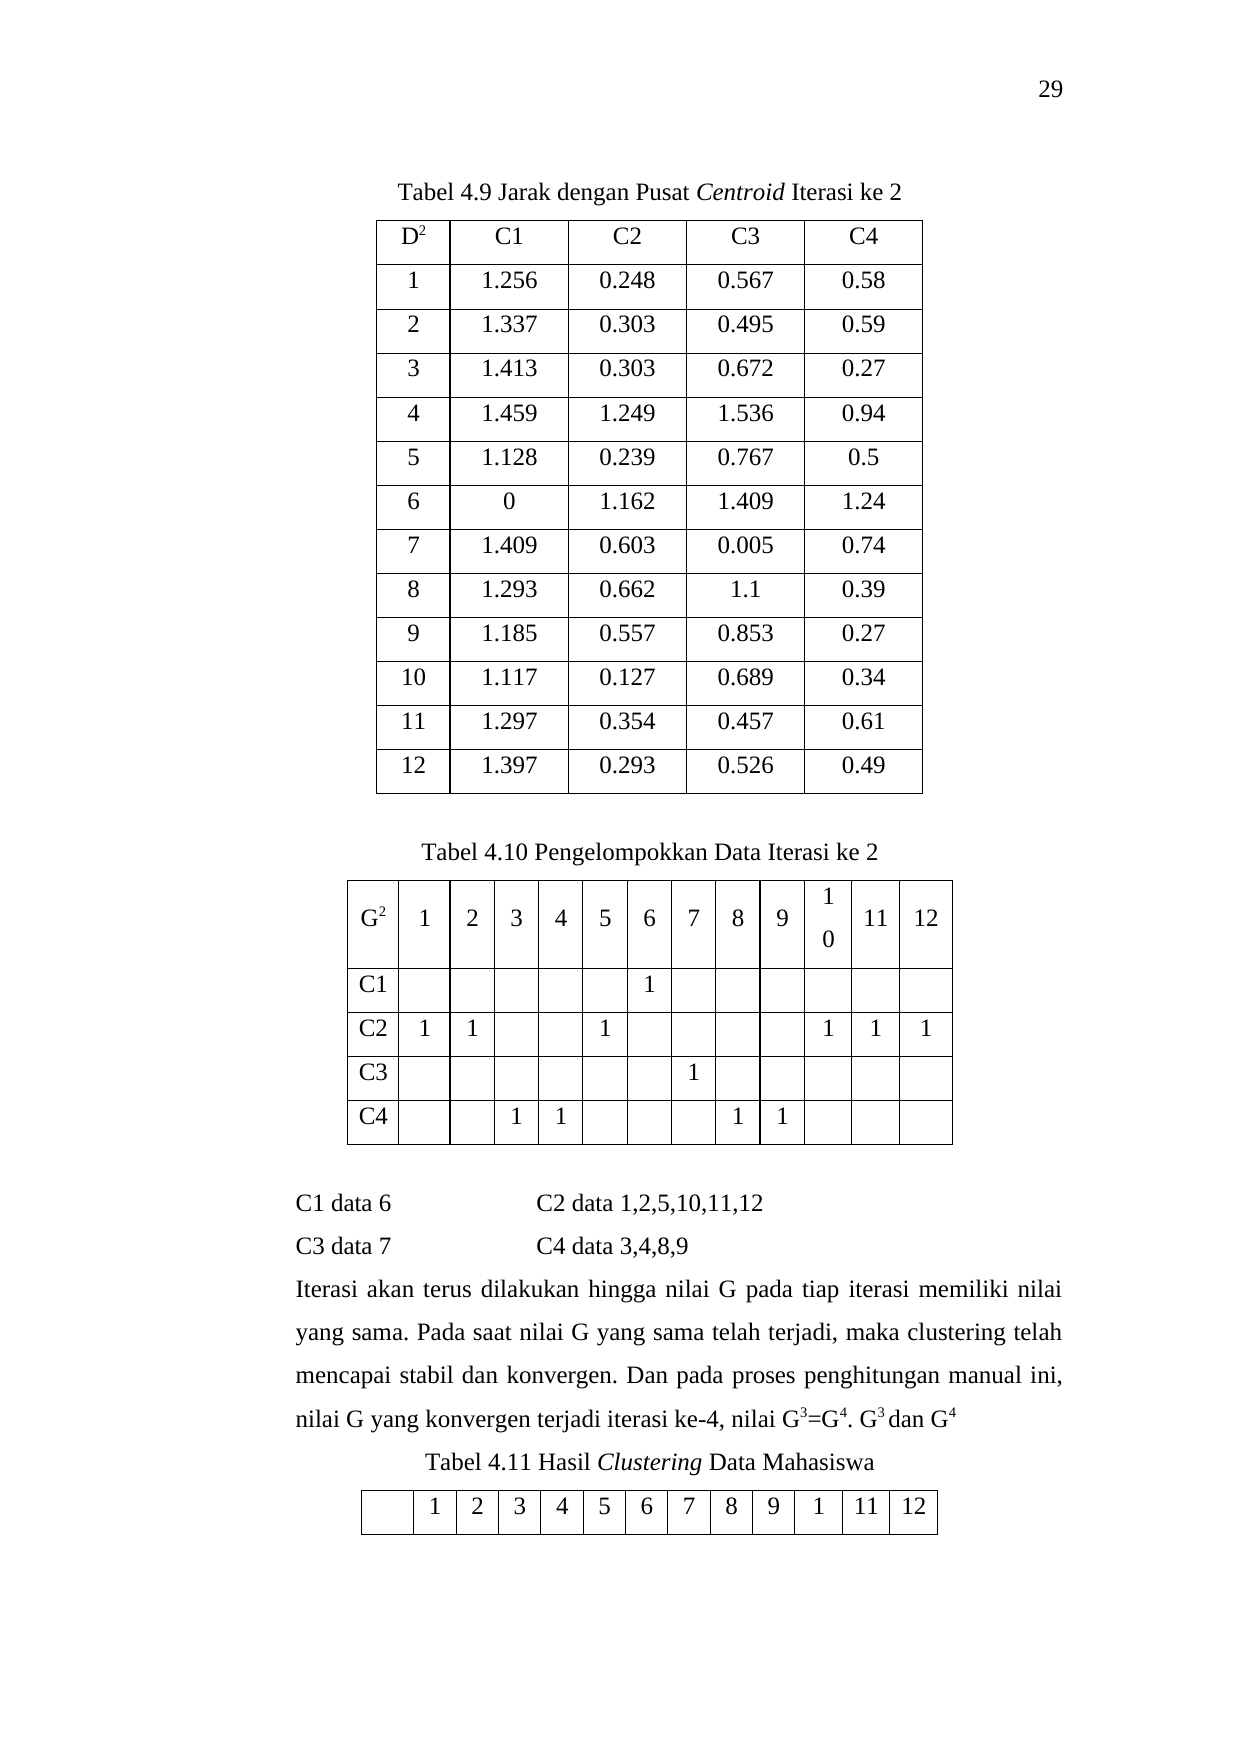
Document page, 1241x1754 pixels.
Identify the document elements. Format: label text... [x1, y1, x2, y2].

table_cell [495, 1057, 538, 1100]
table_cell 1.409 [687, 486, 804, 529]
table_cell [628, 1101, 671, 1144]
table_cell 1.185 [451, 618, 568, 661]
table_header 7 [672, 881, 715, 968]
table_cell 7 [377, 530, 449, 573]
table_cell C4 [348, 1101, 398, 1144]
table_cell 2 [377, 310, 449, 352]
table_header C4 [805, 221, 922, 264]
table_cell [716, 969, 759, 1012]
table_header C1 [451, 221, 568, 264]
table_cell 1.1 [687, 574, 804, 617]
table_cell 1.128 [451, 442, 568, 485]
table_cell 0.303 [569, 310, 686, 352]
table_cell 1 [539, 1101, 582, 1144]
table_cell 10 [377, 662, 449, 705]
table_cell 0.239 [569, 442, 686, 485]
table_cell 0.767 [687, 442, 804, 485]
table_cell [716, 1013, 759, 1056]
table_cell 3 [377, 354, 449, 397]
table_cell 0.27 [805, 354, 922, 397]
table_header 12 [900, 881, 952, 968]
table_cell [399, 1057, 449, 1100]
table_cell 5 [377, 442, 449, 485]
table_cell 1.413 [451, 354, 568, 397]
table_cell 0.61 [805, 706, 922, 749]
table_header 1 [414, 1491, 456, 1534]
table_header 11 [852, 881, 899, 968]
table_cell 1.536 [687, 398, 804, 441]
table_cell [852, 1057, 899, 1100]
table_header 10 [805, 881, 851, 968]
table_header 8 [711, 1491, 752, 1534]
table_cell 9 [377, 618, 449, 661]
table_cell 0.457 [687, 706, 804, 749]
table_cell [628, 1013, 671, 1056]
table_cell 1 [495, 1101, 538, 1144]
table_header 1 [399, 881, 449, 968]
table_header G2 [348, 881, 398, 968]
table_cell [399, 969, 449, 1012]
table_cell 1.117 [451, 662, 568, 705]
table_cell C3 [348, 1057, 398, 1100]
table_cell 1.24 [805, 486, 922, 529]
table_cell 0.495 [687, 310, 804, 352]
table_cell 0.689 [687, 662, 804, 705]
table_header 3 [499, 1491, 540, 1534]
table_cell [805, 1057, 851, 1100]
table_cell 0.59 [805, 310, 922, 352]
table_cell 1.337 [451, 310, 568, 352]
table_cell 0.567 [687, 265, 804, 308]
table_cell 0.127 [569, 662, 686, 705]
table_cell 0.303 [569, 354, 686, 397]
text Tabel 4.11 Hasil Clustering Data Mahasiswa [236, 1447, 1063, 1476]
table_cell 4 [377, 398, 449, 441]
table_cell 1.293 [451, 574, 568, 617]
table_header 4 [541, 1491, 583, 1534]
table_cell 0.662 [569, 574, 686, 617]
table_cell 1 [761, 1101, 804, 1144]
text Iterasi akan terus dilakukan hingga nilai G pada tiap iterasi memiliki nilai yang sama. Pada saat nilai G yang sama telah terjadi, maka clustering telah mencapai stabil dan konvergen. Dan pada proses penghitungan manual ini, nilai G yang konvergen terjadi iterasi ke-4, nilai G3=G4. G3 dan G4 [295, 1274, 1063, 1432]
table_cell 0.94 [805, 398, 922, 441]
table_cell [495, 969, 538, 1012]
table_cell 0 [451, 486, 568, 529]
table_cell 12 [377, 750, 449, 793]
table_header 6 [628, 881, 671, 968]
table_cell 0.293 [569, 750, 686, 793]
table_cell 1.249 [569, 398, 686, 441]
table_header 9 [753, 1491, 794, 1534]
table_header [362, 1491, 413, 1534]
table_cell [716, 1057, 759, 1100]
table_header 5 [583, 881, 627, 968]
table_cell 11 [377, 706, 449, 749]
table_cell 0.603 [569, 530, 686, 573]
table_cell 0.354 [569, 706, 686, 749]
table_cell [852, 969, 899, 1012]
table_cell 0.39 [805, 574, 922, 617]
table_cell 1.397 [451, 750, 568, 793]
table_header C2 [569, 221, 686, 264]
table_cell 0.005 [687, 530, 804, 573]
table_cell 1.256 [451, 265, 568, 308]
table_cell 1 [451, 1013, 494, 1056]
table_cell 0.27 [805, 618, 922, 661]
table_cell [628, 1057, 671, 1100]
table_header D2 [377, 221, 449, 264]
table_cell 1 [852, 1013, 899, 1056]
table_cell [495, 1013, 538, 1056]
table_cell 0.526 [687, 750, 804, 793]
text Tabel 4.10 Pengelompokkan Data Iterasi ke 2 [236, 837, 1063, 866]
table_header 7 [668, 1491, 710, 1534]
table_header 2 [451, 881, 494, 968]
table_header 9 [761, 881, 804, 968]
table_cell [399, 1101, 449, 1144]
table_cell C2 [348, 1013, 398, 1056]
table_cell 0.248 [569, 265, 686, 308]
table_header 3 [495, 881, 538, 968]
table_cell [583, 1101, 627, 1144]
list C3 data 7 C4 data 3,4,8,9 [295, 1231, 1063, 1260]
table_cell 1.162 [569, 486, 686, 529]
table_cell [583, 1057, 627, 1100]
list C1 data 6 C2 data 1,2,5,10,11,12 [295, 1188, 1063, 1217]
table_cell [805, 1101, 851, 1144]
table_cell [451, 969, 494, 1012]
table_cell [900, 969, 952, 1012]
table_cell [583, 969, 627, 1012]
table_cell 0.853 [687, 618, 804, 661]
table_cell [672, 1101, 715, 1144]
table_cell 1.297 [451, 706, 568, 749]
table_cell 1 [628, 969, 671, 1012]
table_cell 0.34 [805, 662, 922, 705]
table_cell 1.409 [451, 530, 568, 573]
table_cell [900, 1101, 952, 1144]
table_cell 1 [805, 1013, 851, 1056]
table_cell [451, 1057, 494, 1100]
table_header 5 [584, 1491, 625, 1534]
table_cell [451, 1101, 494, 1144]
table_cell 0.5 [805, 442, 922, 485]
table_cell 1 [716, 1101, 759, 1144]
table_cell [761, 969, 804, 1012]
table_cell [805, 969, 851, 1012]
table_cell 0.557 [569, 618, 686, 661]
table_header 11 [843, 1491, 889, 1534]
table_cell C1 [348, 969, 398, 1012]
table_cell [539, 1057, 582, 1100]
table_cell 0.49 [805, 750, 922, 793]
table_header 12 [890, 1491, 937, 1534]
table_cell 0.58 [805, 265, 922, 308]
table_header 6 [626, 1491, 667, 1534]
table_cell 1.459 [451, 398, 568, 441]
table_cell 6 [377, 486, 449, 529]
table_header 10 [795, 1491, 842, 1534]
table_cell [900, 1057, 952, 1100]
table_cell 1 [399, 1013, 449, 1056]
table_cell 1 [377, 265, 449, 308]
table_cell 1 [900, 1013, 952, 1056]
table_cell [761, 1013, 804, 1056]
table_cell 1 [583, 1013, 627, 1056]
text Tabel 4.9 Jarak dengan Pusat Centroid Iterasi ke 2 [236, 177, 1063, 206]
table_cell 0.672 [687, 354, 804, 397]
table_header 8 [716, 881, 759, 968]
table_cell [672, 1013, 715, 1056]
table_cell [539, 1013, 582, 1056]
table_cell 1 [672, 1057, 715, 1100]
table_cell [761, 1057, 804, 1100]
table_cell 8 [377, 574, 449, 617]
table_cell [672, 969, 715, 1012]
table_header C3 [687, 221, 804, 264]
table_cell 0.74 [805, 530, 922, 573]
table_header 4 [539, 881, 582, 968]
table_cell [539, 969, 582, 1012]
table_header 2 [457, 1491, 498, 1534]
table_cell [852, 1101, 899, 1144]
